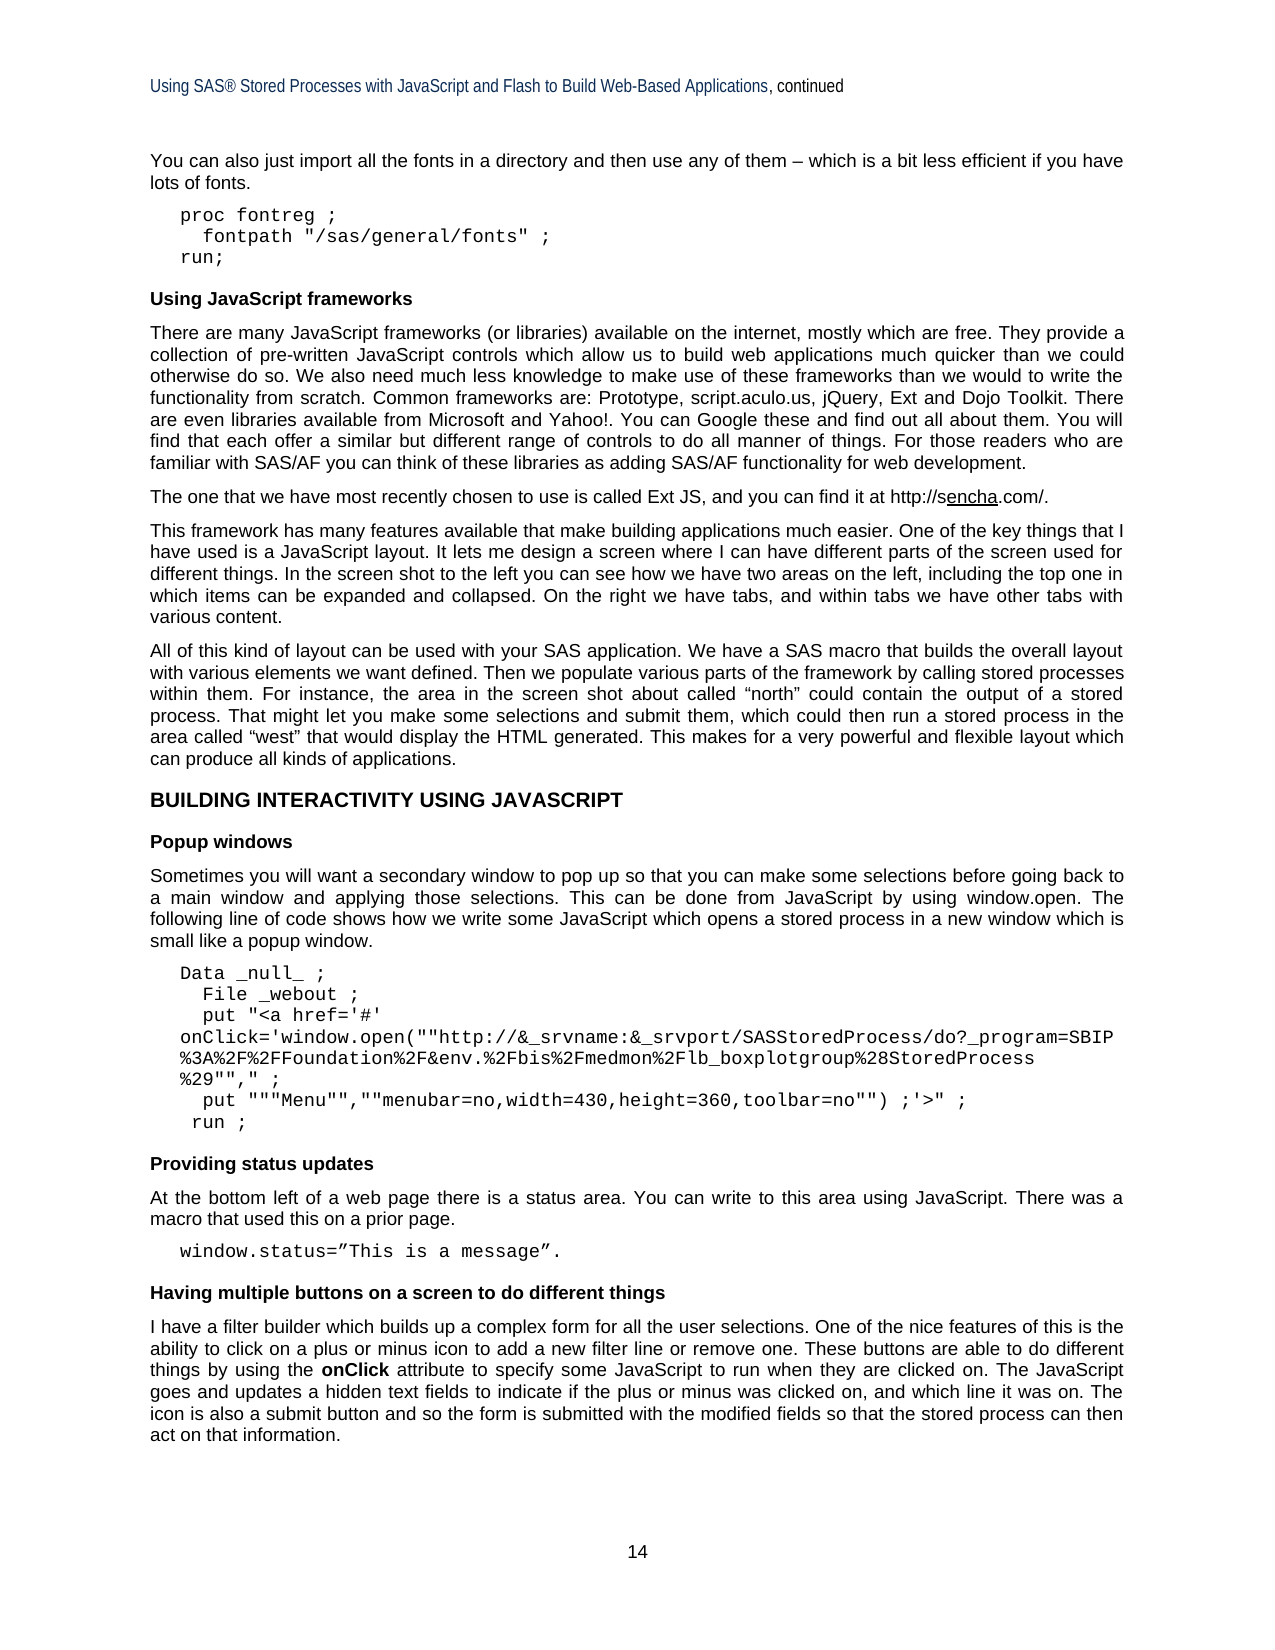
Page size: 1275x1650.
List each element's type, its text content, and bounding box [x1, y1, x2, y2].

subtitle Using JavaScript frameworks [150, 288, 1125, 310]
text I have a filter builder which builds up a complex form for all the user selections. One of the nice features of this is the ability to click on a plus or minus icon to add a new filter line or remove one. These buttons are able to do different things by using the onClick attribute to specify some JavaScript to run when they are clicked on. The JavaScript goes and updates a hidden text fields to indicate if the plus or minus was clicked on, and which line it was on. The icon is also a submit button and so the form is submitted with the modified fields so that the stored process can then act on that information. [150, 1316, 1125, 1446]
text proc fontreg ; [180, 206, 1125, 227]
subtitle Building interactivity using JavaScript [150, 788, 1125, 812]
text window.status=”This is a message”. [180, 1242, 1125, 1263]
text This framework has many features available that make building applications much easier. One of the key things that I have used is a JavaScript layout. It lets me design a screen where I can have different parts of the screen used for different things. In the screen shot to the left you can see how we have two areas on the left, including the top one in which items can be expanded and collapsed. On the right we have tabs, and within tabs we have other tabs with various content. [150, 520, 1125, 627]
subtitle Providing status updates [150, 1152, 1125, 1174]
text You can also just import all the fonts in a directory and then use any of them – which is a bit less efficient if you have lots of fonts. [150, 150, 1125, 193]
text run ; [180, 1112, 1125, 1134]
text fontpath "/sas/general/fonts" ; [180, 227, 1125, 248]
text run; [180, 248, 1125, 269]
text put """Menu"",""menubar=no,width=430,height=360,toolbar=no"") ;'>" ; [180, 1091, 1125, 1112]
text Sometimes you will want a secondary window to pop up so that you can make some selections before going back to a main window and applying those selections. This can be done from JavaScript by using window.open. The following line of code shows how we write some JavaScript which opens a stored process in a new window which is small like a popup window. [150, 865, 1125, 951]
text Data _null_ ; [180, 964, 1125, 985]
text There are many JavaScript frameworks (or libraries) available on the internet, mostly which are free. They provide a collection of pre-written JavaScript controls which allow us to build web applications much quicker than we could otherwise do so. We also need much less knowledge to make use of these frameworks than we would to write the functionality from scratch. Common frameworks are: Prototype, script.aculo.us, jQuery, Ext and Dojo Toolkit. There are even libraries available from Microsoft and Yahoo!. You can Google these and find out all about them. You will find that each offer a similar but different range of controls to do all manner of things. For those readers who are familiar with SAS/AF you can think of these libraries as adding SAS/AF functionality for web development. [150, 322, 1125, 473]
subtitle Having multiple buttons on a screen to do different things [150, 1282, 1125, 1304]
text File _webout ; [180, 985, 1125, 1006]
text At the bottom left of a web page there is a status area. You can write to this area using JavaScript. There was a macro that used this on a prior page. [150, 1186, 1125, 1229]
subtitle Popup windows [150, 831, 1125, 852]
text The one that we have most recently chosen to use is called Ext JS, and you can find it at http://sencha.com/. [150, 486, 1125, 507]
text put "<a href='#' onClick='window.open(""http://&_srvname:&_srvport/SASStoredProcess/do?_program=SBIP%3A%2F%2FFoundation%2F&env.%2Fbis%2Fmedmon%2Flb_boxplotgroup%28StoredProcess%29""," ; [180, 1006, 1125, 1091]
text All of this kind of layout can be used with your SAS application. We have a SAS macro that builds the overall layout with various elements we want defined. Then we populate various parts of the framework by calling stored processes within them. For instance, the area in the screen shot about called “north” could contain the output of a stored process. That might let you make some selections and submit them, which could then run a stored process in the area called “west” that would display the HTML generated. This makes for a very powerful and flexible layout which can produce all kinds of applications. [150, 640, 1125, 769]
